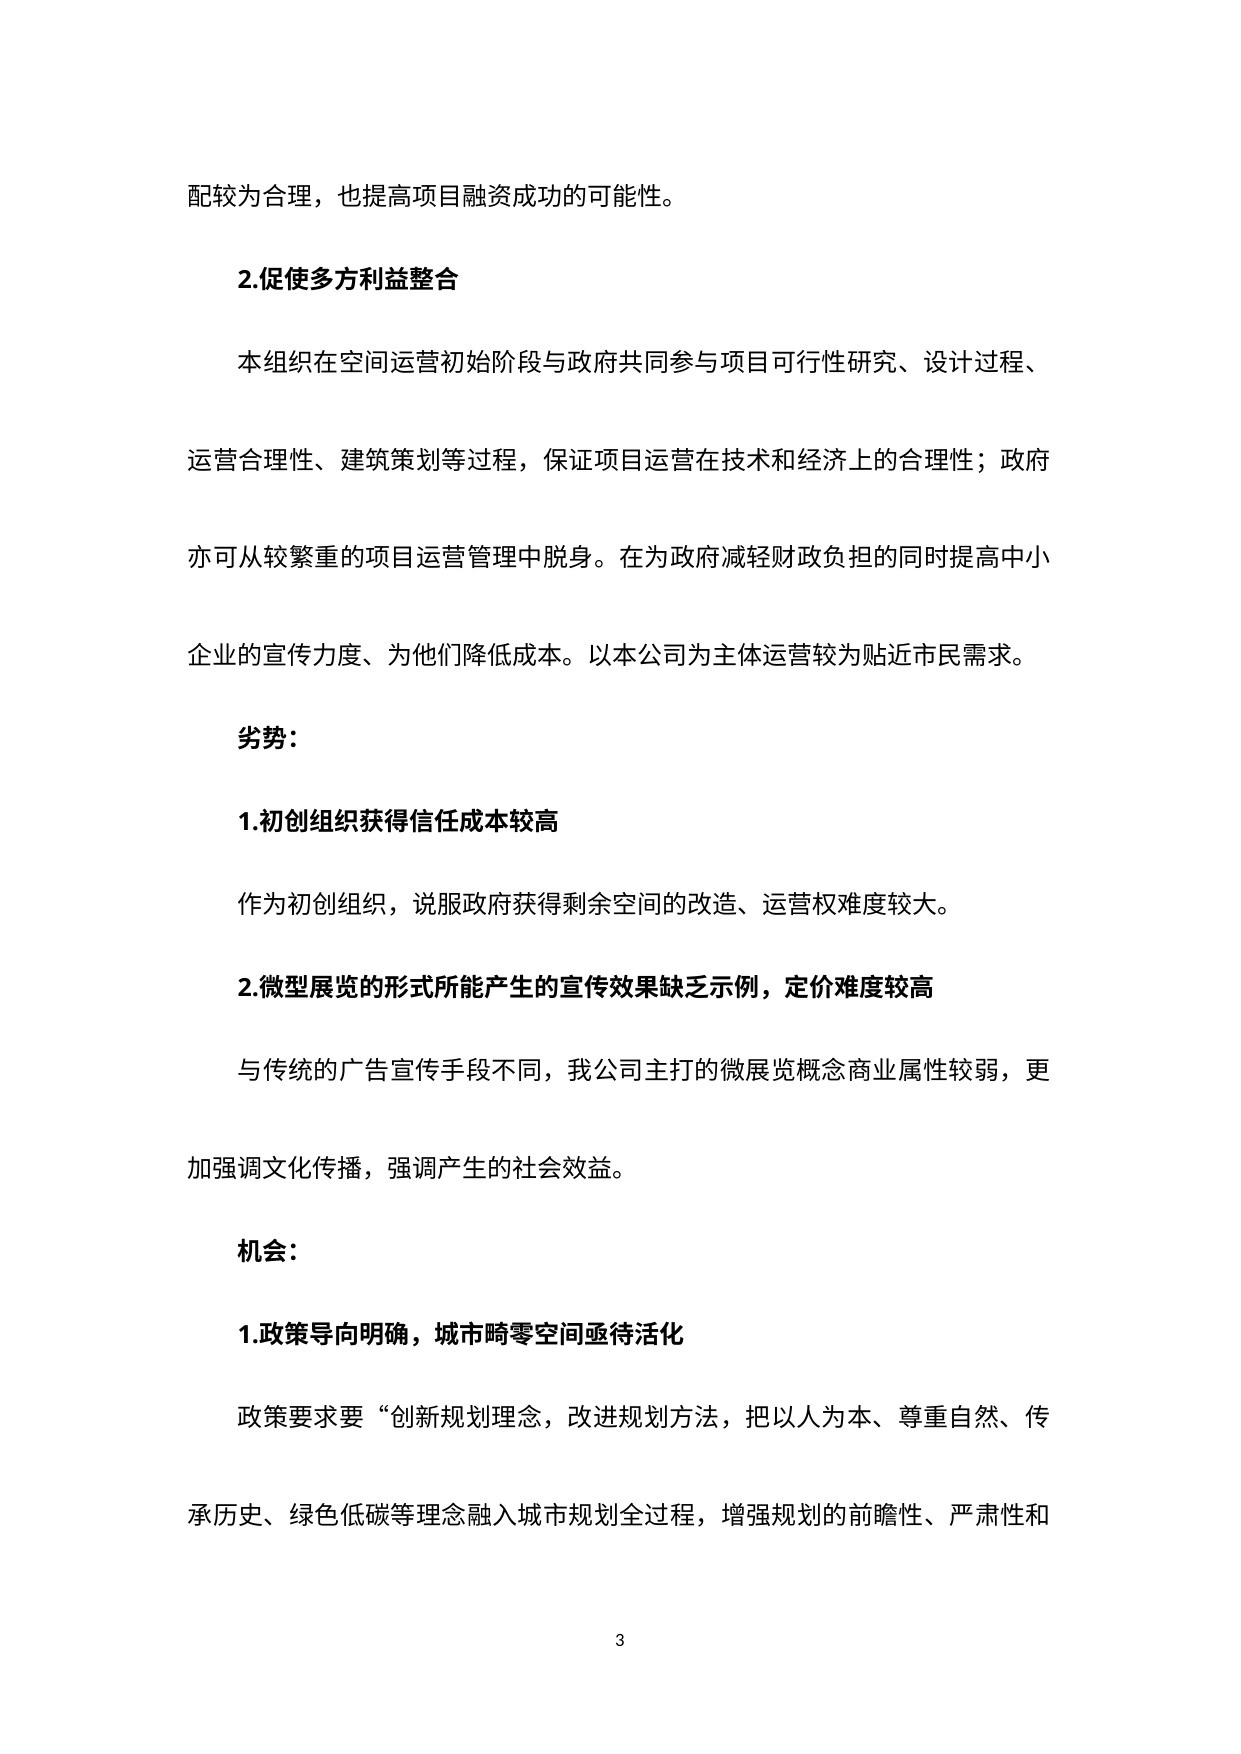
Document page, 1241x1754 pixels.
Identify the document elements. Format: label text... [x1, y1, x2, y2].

text 1.初创组织获得信任成本较高 [187, 787, 1053, 852]
text 2.促使多方利益整合 [187, 245, 1053, 310]
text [187, 1383, 1053, 1546]
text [187, 162, 1053, 227]
text 1.政策导向明确，城市畸零空间亟待活化 [187, 1300, 1053, 1365]
text 劣势： [187, 704, 1053, 769]
text 机会： [187, 1217, 1053, 1282]
text 作为初创组织，说服政府获得剩余空间的改造、运营权难度较大。 [187, 870, 1053, 935]
text 2.微型展览的形式所能产生的宣传效果缺乏示例，定价难度较高 [187, 953, 1053, 1018]
text 与传统的广告宣传手段不同，我公司主打的微展览概念商业属性较弱，更加强调文化传播，强调产生的社会效益。 [187, 1036, 1053, 1199]
text 本组织在空间运营初始阶段与政府共同参与项目可行性研究、设计过程、运营合理性、建筑策划等过程，保证项目运营在技术和经济上的合理性；政府亦可从较繁重的项目运营管理中脱身。在为政府减轻财政负担的同时提高中小企业的宣传力度、为他们降低成本。以本公司为主体运营较为贴近市民需求。 [187, 328, 1053, 686]
